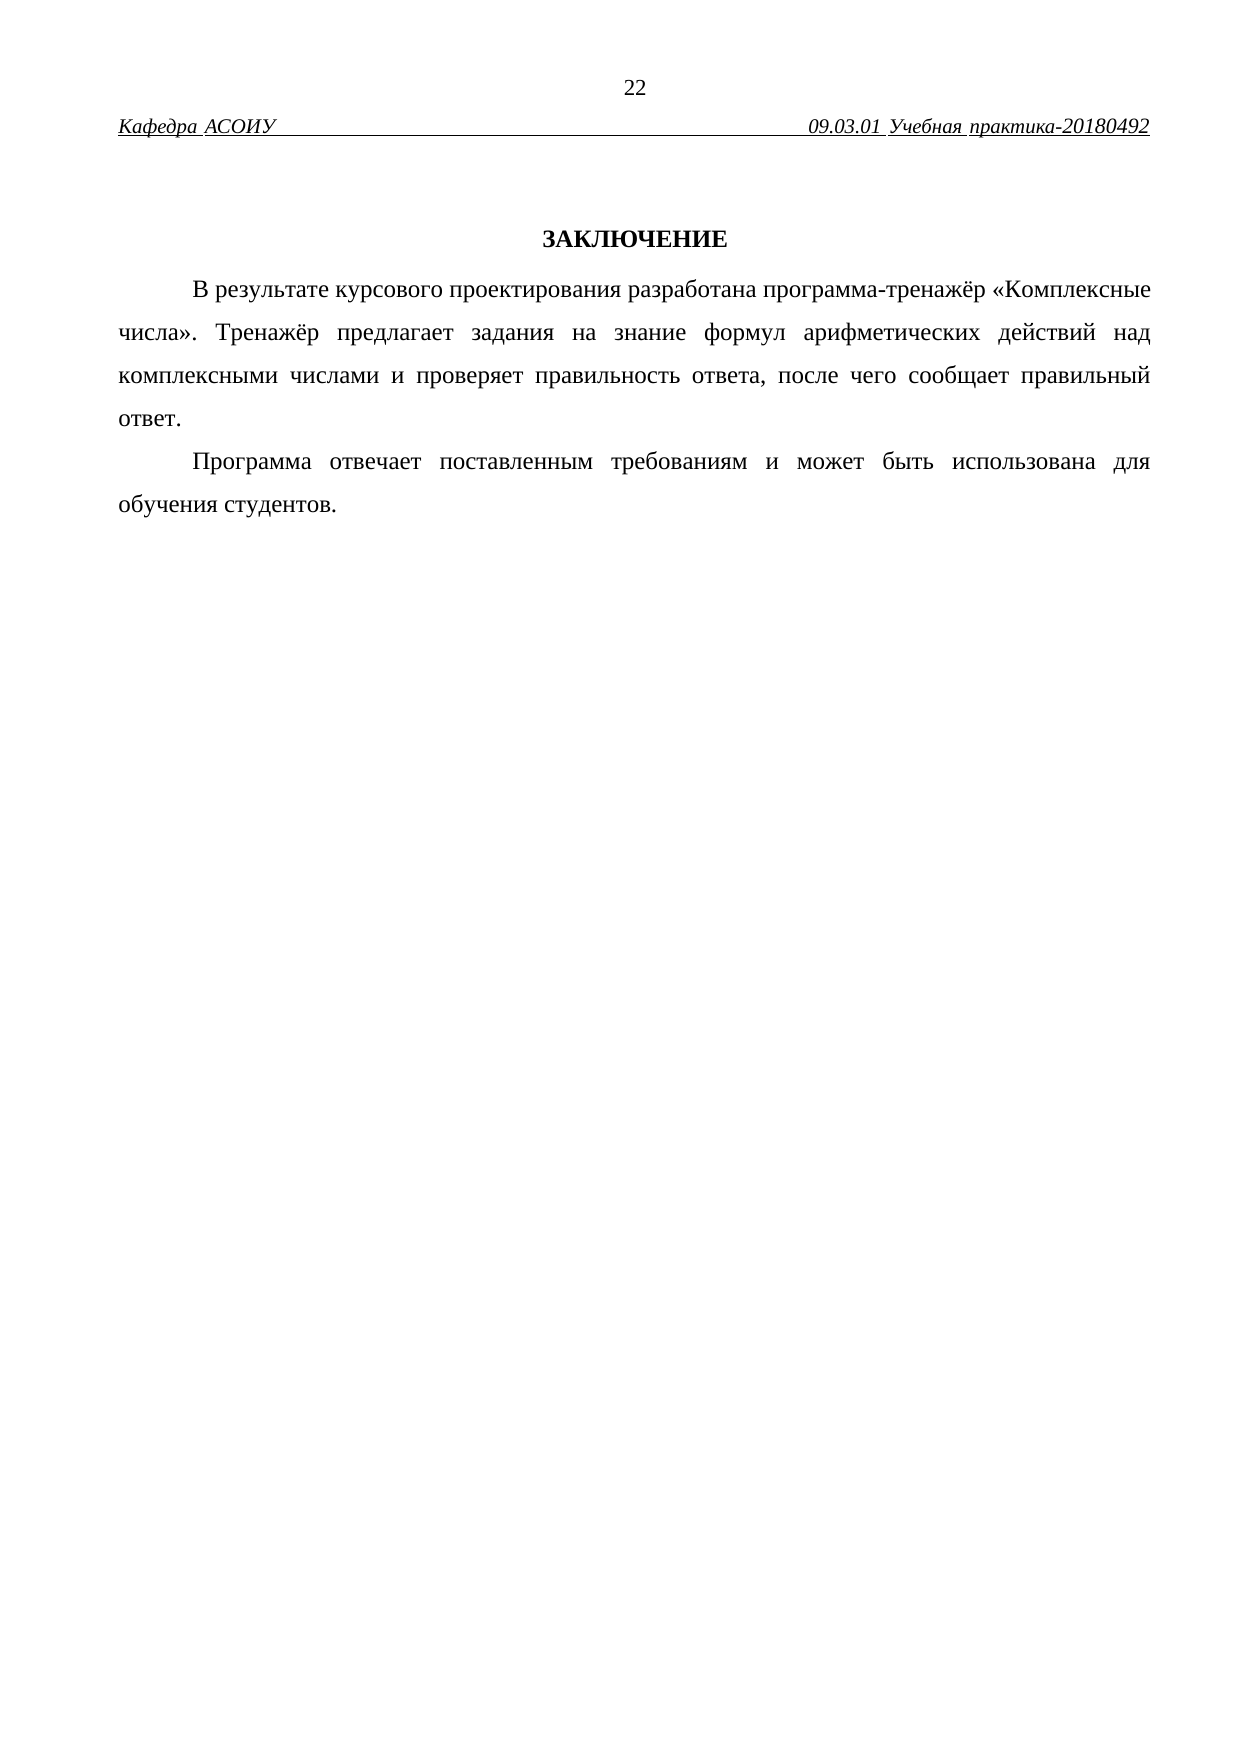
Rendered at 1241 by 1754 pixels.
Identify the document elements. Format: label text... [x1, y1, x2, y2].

subtitle ЗАКЛЮЧЕНИЕ [118, 224, 1152, 253]
text Программа отвечает поставленным требованиям и может быть использована для обучения студентов. [118, 446, 1152, 518]
text В результате курсового проектирования разработана программа-тренажёр «Комплексные числа». Тренажёр предлагает задания на знание формул арифметических действий над комплексными числами и проверяет правильность ответа, после чего сообщает правильный ответ. [118, 274, 1152, 432]
